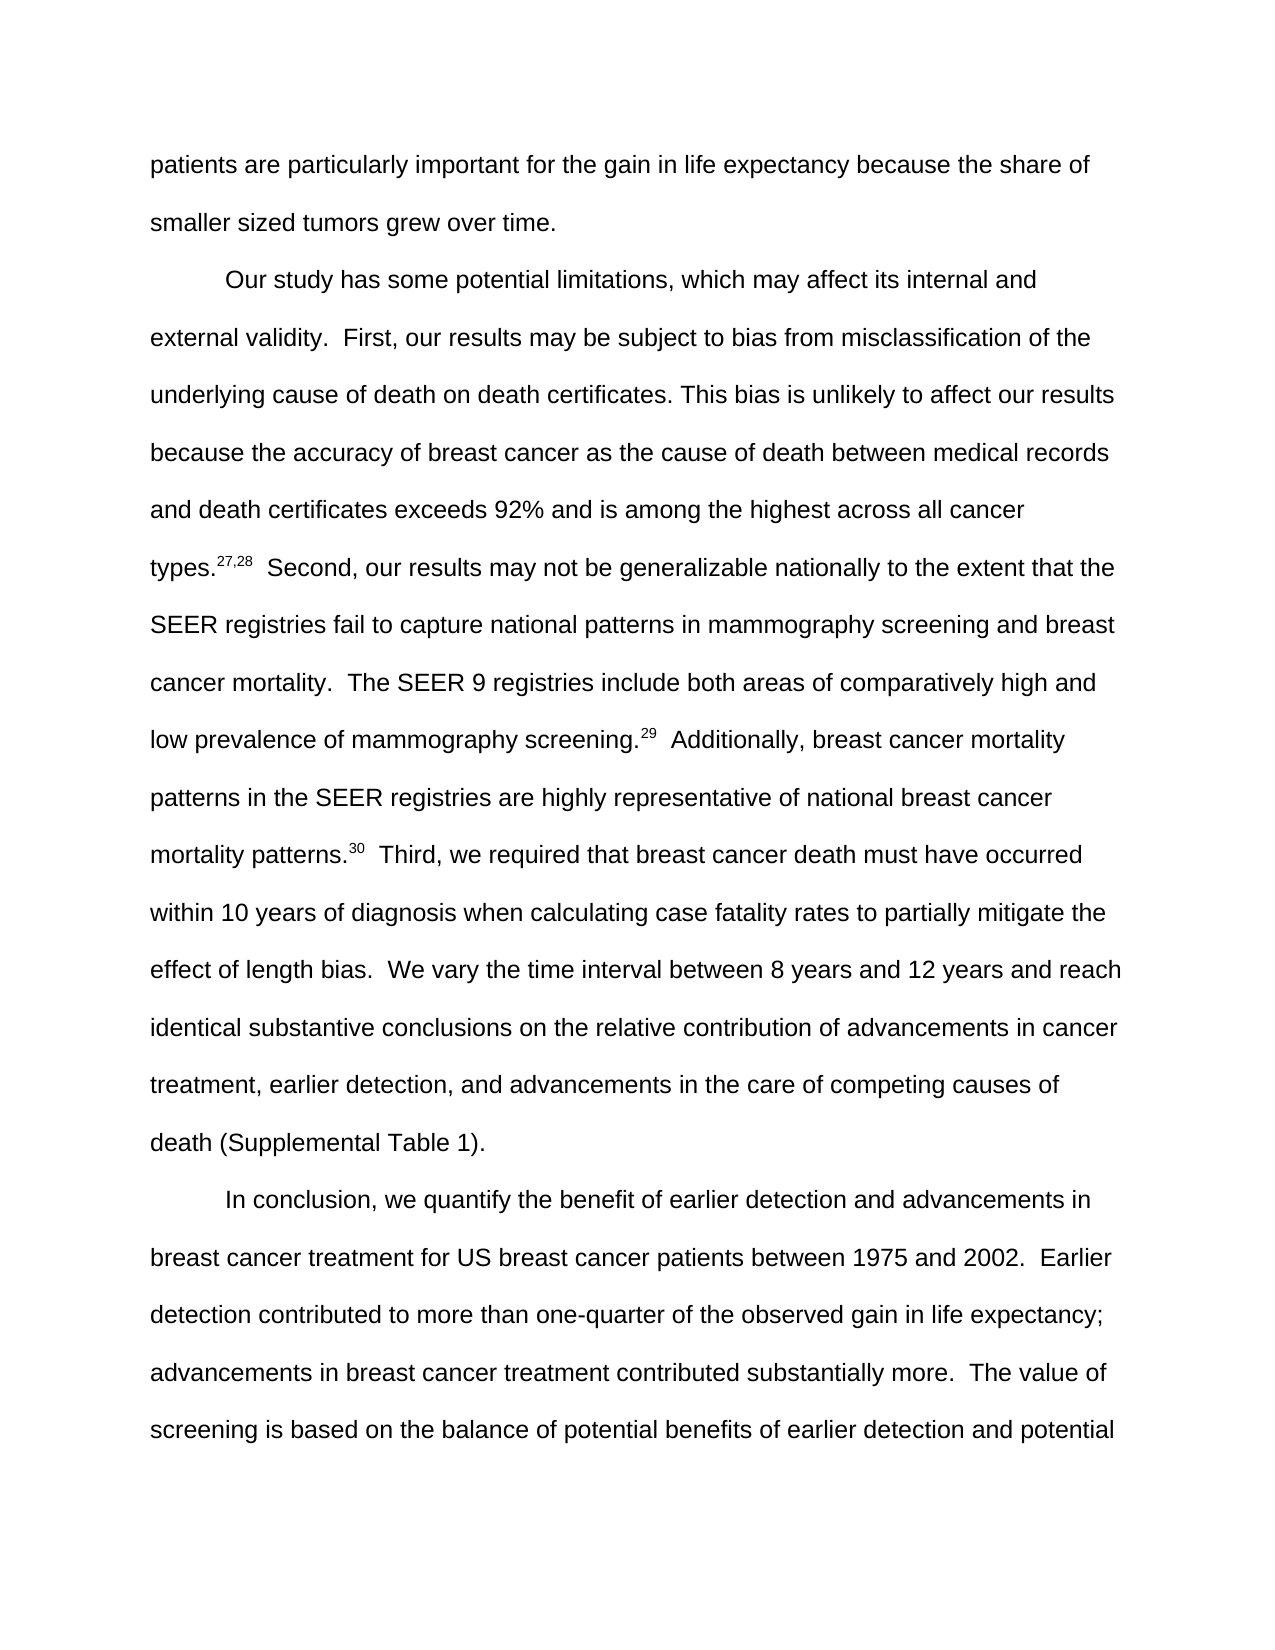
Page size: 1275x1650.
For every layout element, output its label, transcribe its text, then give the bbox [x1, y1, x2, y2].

text Our study has some potential limitations, which may affect its internal and external validity. First, our results may be subject to bias from misclassification of the underlying cause of death on death certificates. This bias is unlikely to affect our results because the accuracy of breast cancer as the cause of death between medical records and death certificates exceeds 92% and is among the highest across all cancer types.27,28 Second, our results may not be generalizable nationally to the extent that the SEER registries fail to capture national patterns in mammography screening and breast cancer mortality. The SEER 9 registries include both areas of comparatively high and low prevalence of mammography screening.29 Additionally, breast cancer mortality patterns in the SEER registries are highly representative of national breast cancer mortality patterns.30 Third, we required that breast cancer death must have occurred within 10 years of diagnosis when calculating case fatality rates to partially mitigate the effect of length bias. We vary the time interval between 8 years and 12 years and reach identical substantive conclusions on the relative contribution of advancements in cancer treatment, earlier detection, and advancements in the care of competing causes of death (Supplemental Table 1). [150, 265, 1125, 1156]
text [150, 150, 1125, 236]
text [150, 1185, 1125, 1444]
